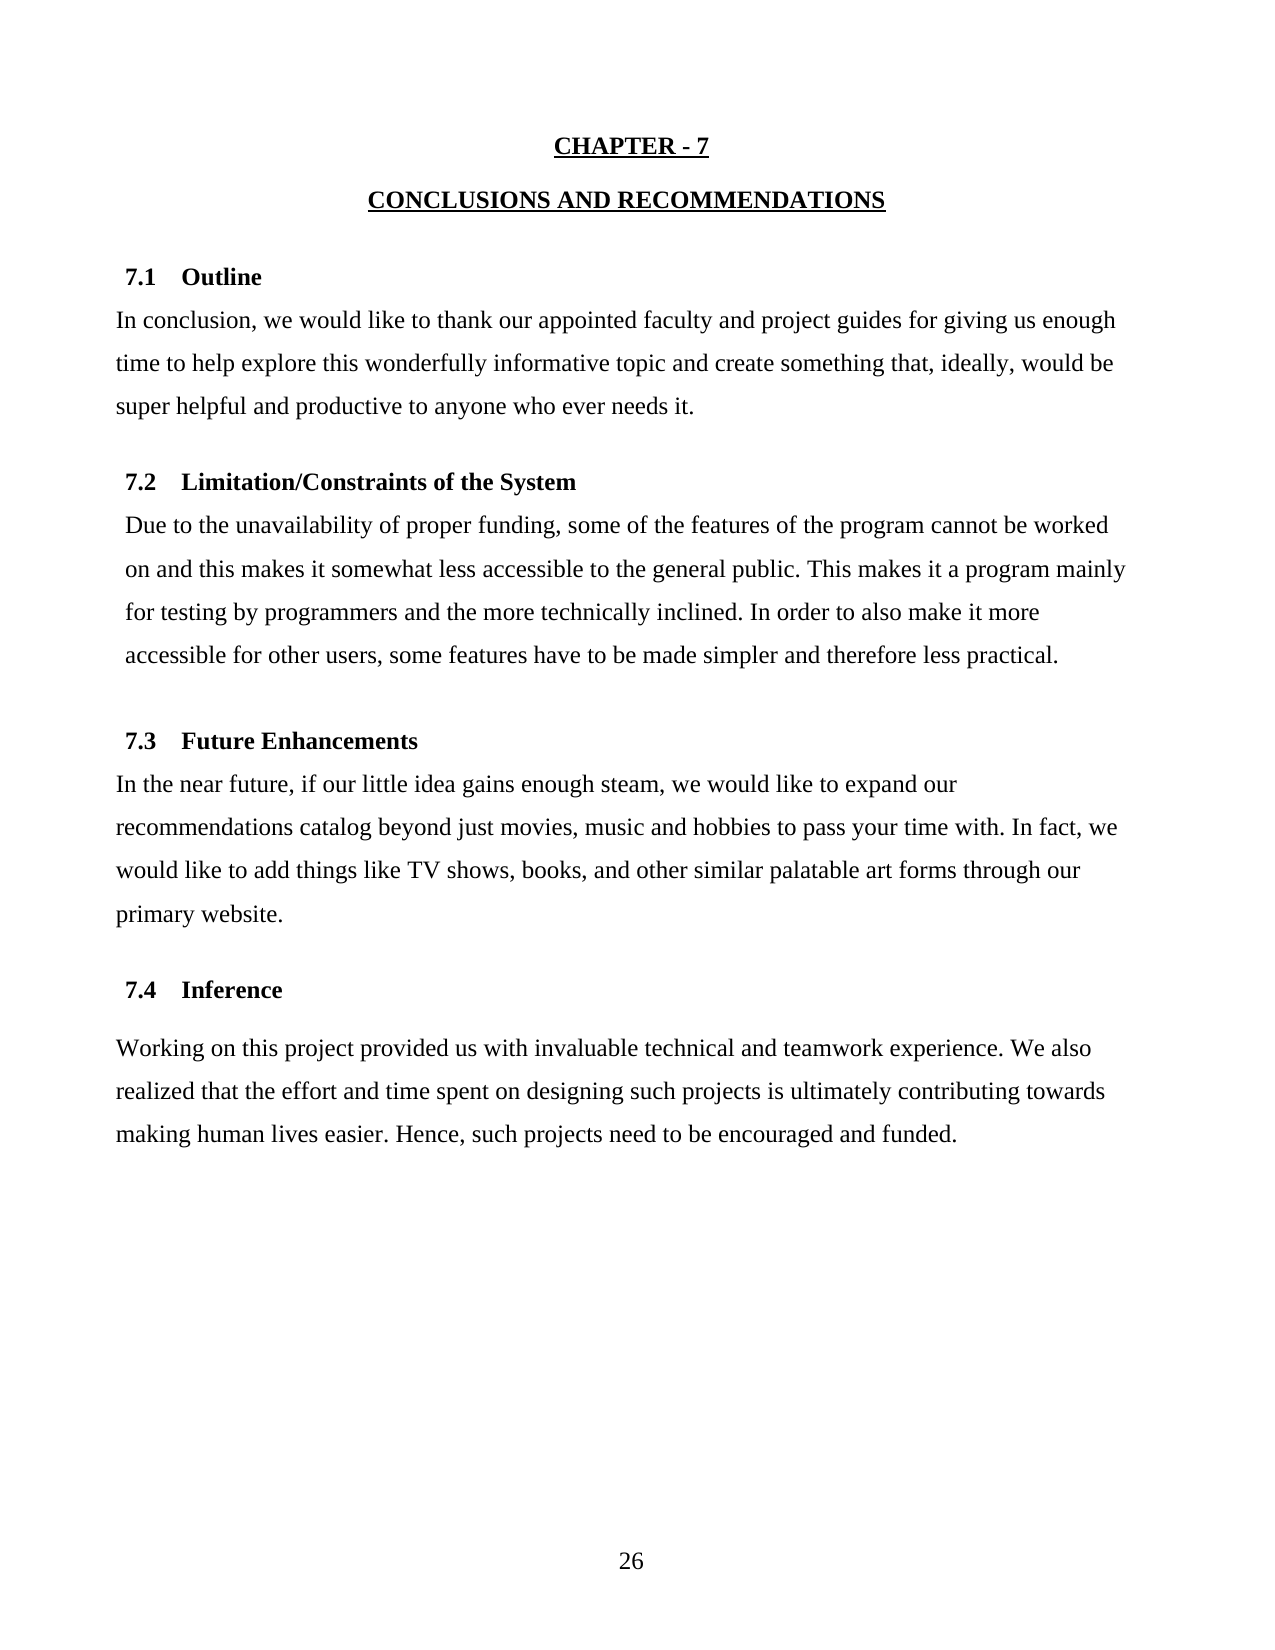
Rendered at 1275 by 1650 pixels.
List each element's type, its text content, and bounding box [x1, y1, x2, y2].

text CHAPTER - 7 [125, 131, 1137, 160]
text In conclusion, we would like to thank our appointed faculty and project guides for giving us enough time to help explore this wonderfully informative topic and create something that, ideally, would be super helpful and productive to anyone who ever needs it. [116, 305, 1137, 420]
text CONCLUSIONS AND RECOMMENDATIONS [116, 185, 1137, 214]
text In the near future, if our little idea gains enough steam, we would like to expand our recommendations catalog beyond just movies, music and hobbies to pass your time with. In fact, we would like to add things like TV shows, books, and other similar palatable art forms through our primary website. [116, 769, 1137, 927]
text 7.1 Outline [125, 262, 1137, 290]
text Due to the unavailability of proper funding, some of the features of the program cannot be worked on and this makes it somewhat less accessible to the general public. This makes it a program mainly for testing by programmers and the more technically inclined. In order to also make it more accessible for other users, some features have to be made simpler and therefore less practical. [125, 511, 1137, 669]
text 7.3 Future Enhancements [125, 726, 1137, 755]
text 7.2 Limitation/Constraints of the System [125, 467, 1137, 496]
text Working on this project provided us with invaluable technical and teamwork experience. We also realized that the effort and time spent on designing such projects is ultimately contributing towards making human lives easier. Hence, such projects need to be encouraged and funded. [116, 1033, 1137, 1148]
text 7.4 Inference [125, 975, 1137, 1004]
